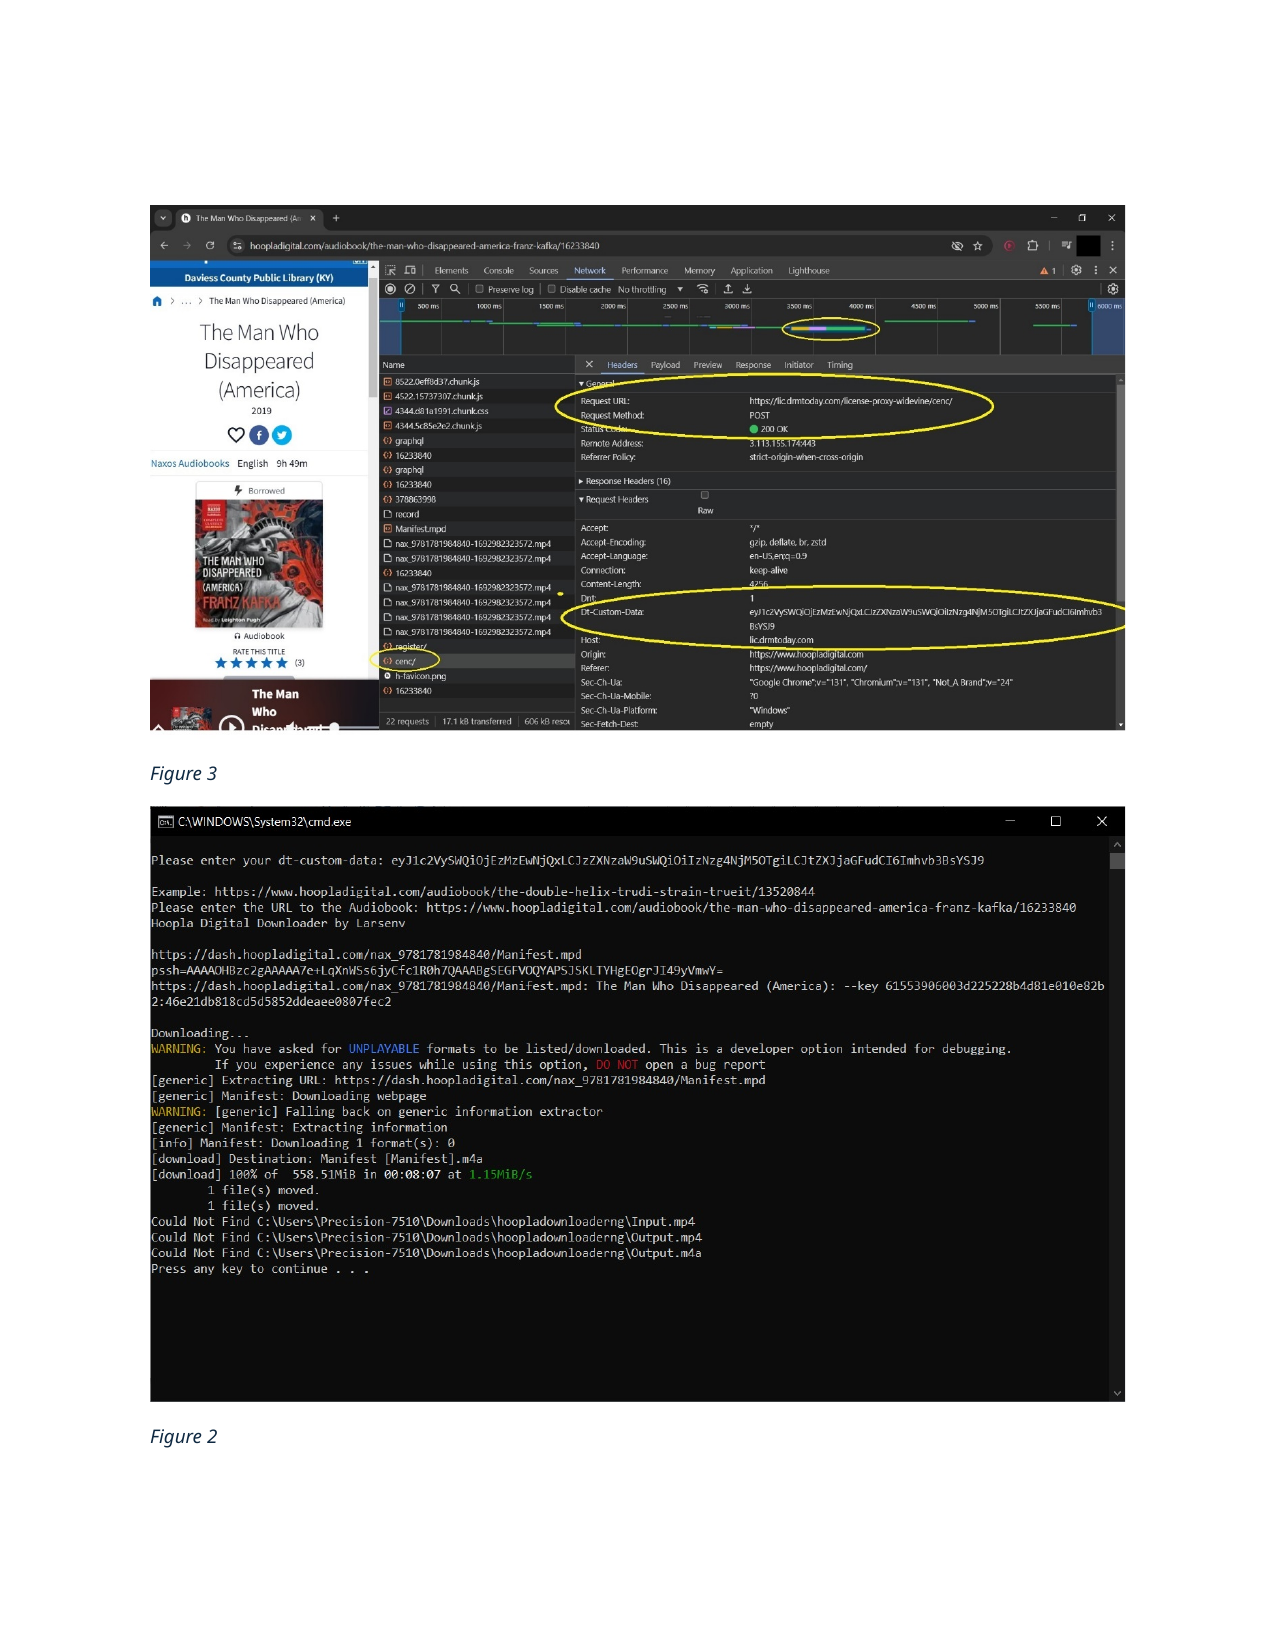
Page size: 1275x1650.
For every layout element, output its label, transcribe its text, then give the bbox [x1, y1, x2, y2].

text Figure 3 [150, 760, 1125, 786]
picture [150, 806, 1125, 1402]
picture [150, 205, 1125, 739]
